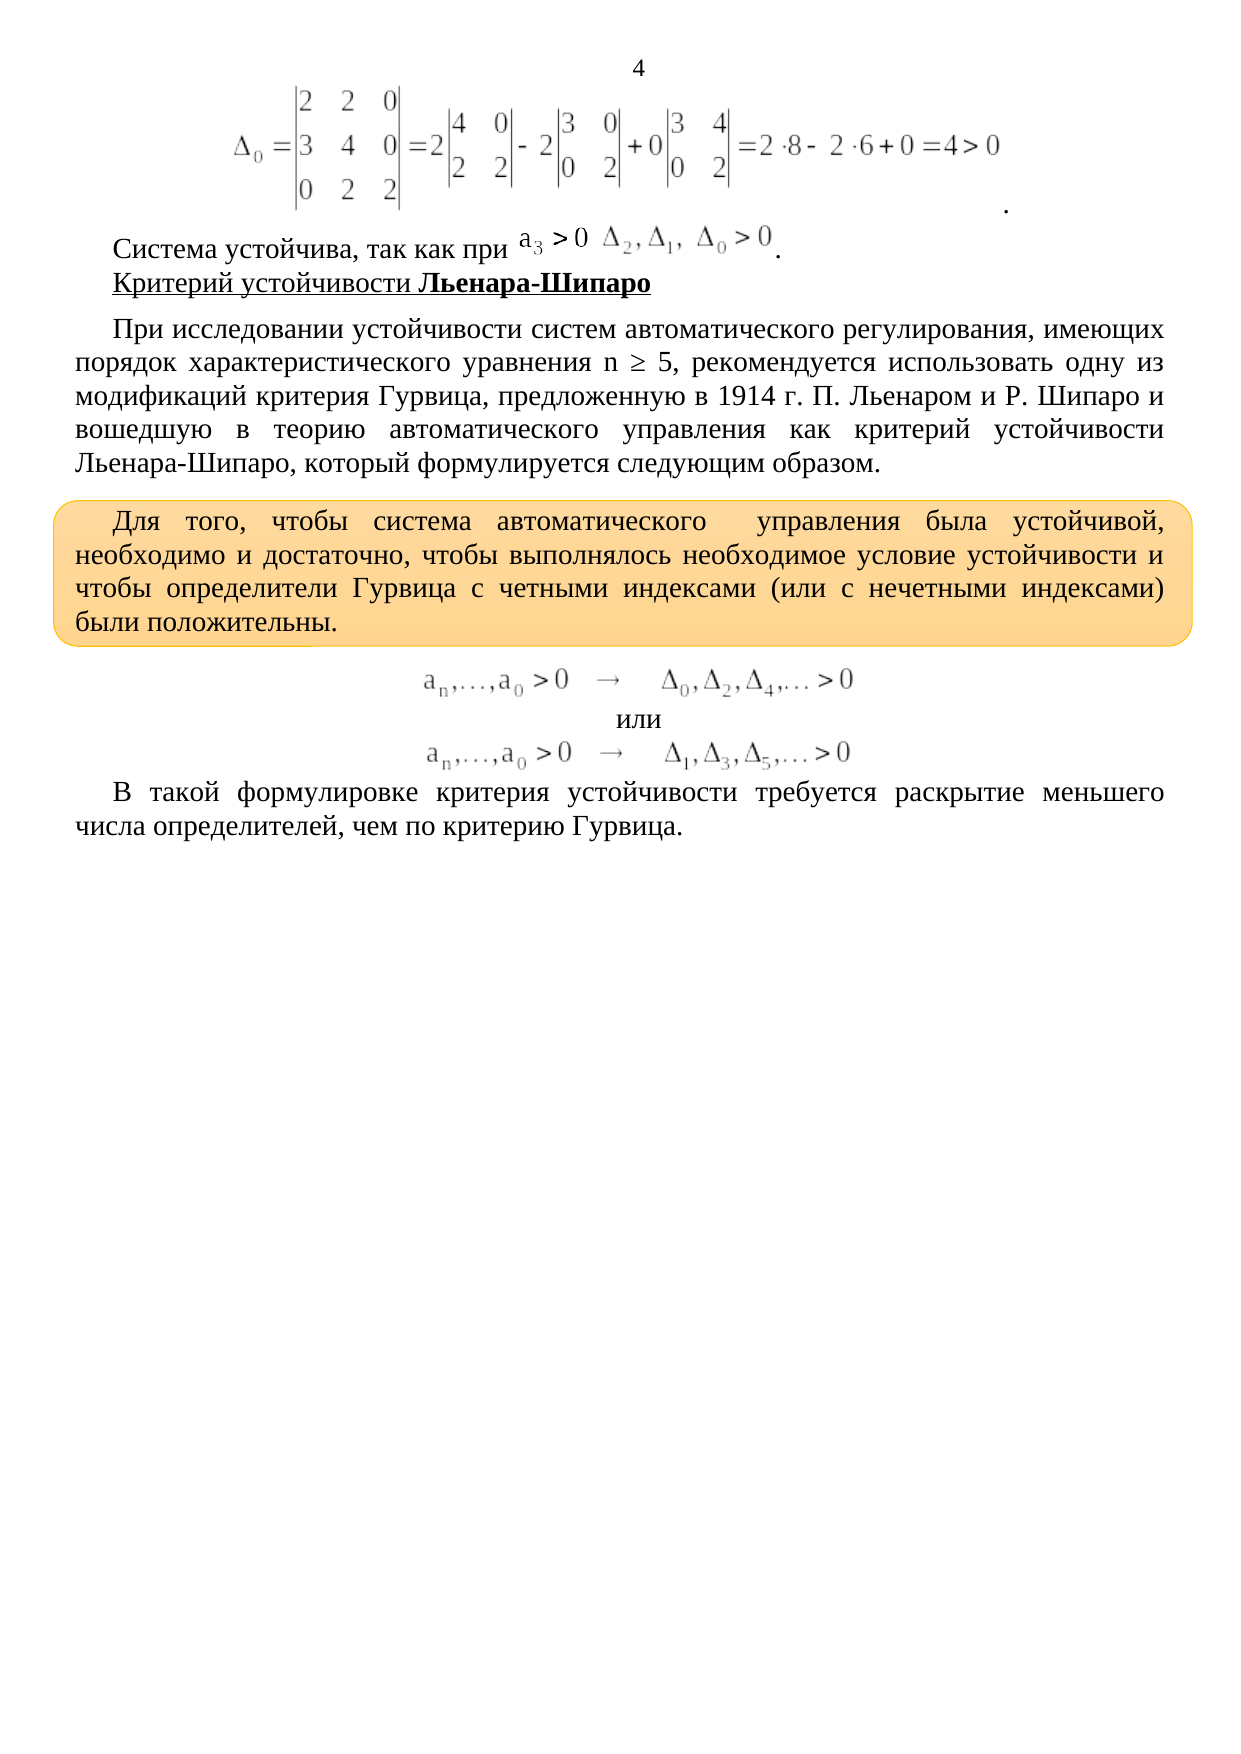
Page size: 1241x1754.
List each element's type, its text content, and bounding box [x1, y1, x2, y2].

text или [75, 702, 1165, 735]
text Для того, чтобы система автоматического управления была устойчивой, необходимо и достаточно, чтобы выполнялось необходимое условие устойчивости и чтобы определители Гурвица с четными индексами (или с нечетными индексами) были положительны. [75, 503, 1165, 638]
text В такой формулировке критерия устойчивости требуется раскрытие меньшего числа определителей, чем по критерию Гурвица. [75, 774, 1165, 841]
text . [75, 82, 1165, 219]
text При исследовании устойчивости систем автоматического регулирования, имеющих порядок характеристического уравнения n ≥ 5, рекомендуется использовать одну из модификаций критерия Гурвица, предложенную в 1914 г. П. Льенаром и Р. Шипаро и вошедшую в теорию автоматического управления как критерий устойчивости Льенара-Шипаро, который формулируется следующим образом. [75, 311, 1165, 478]
text Критерий устойчивости Льенара-Шипаро [75, 265, 1165, 298]
text Система устойчива, так как при . [75, 219, 1165, 265]
